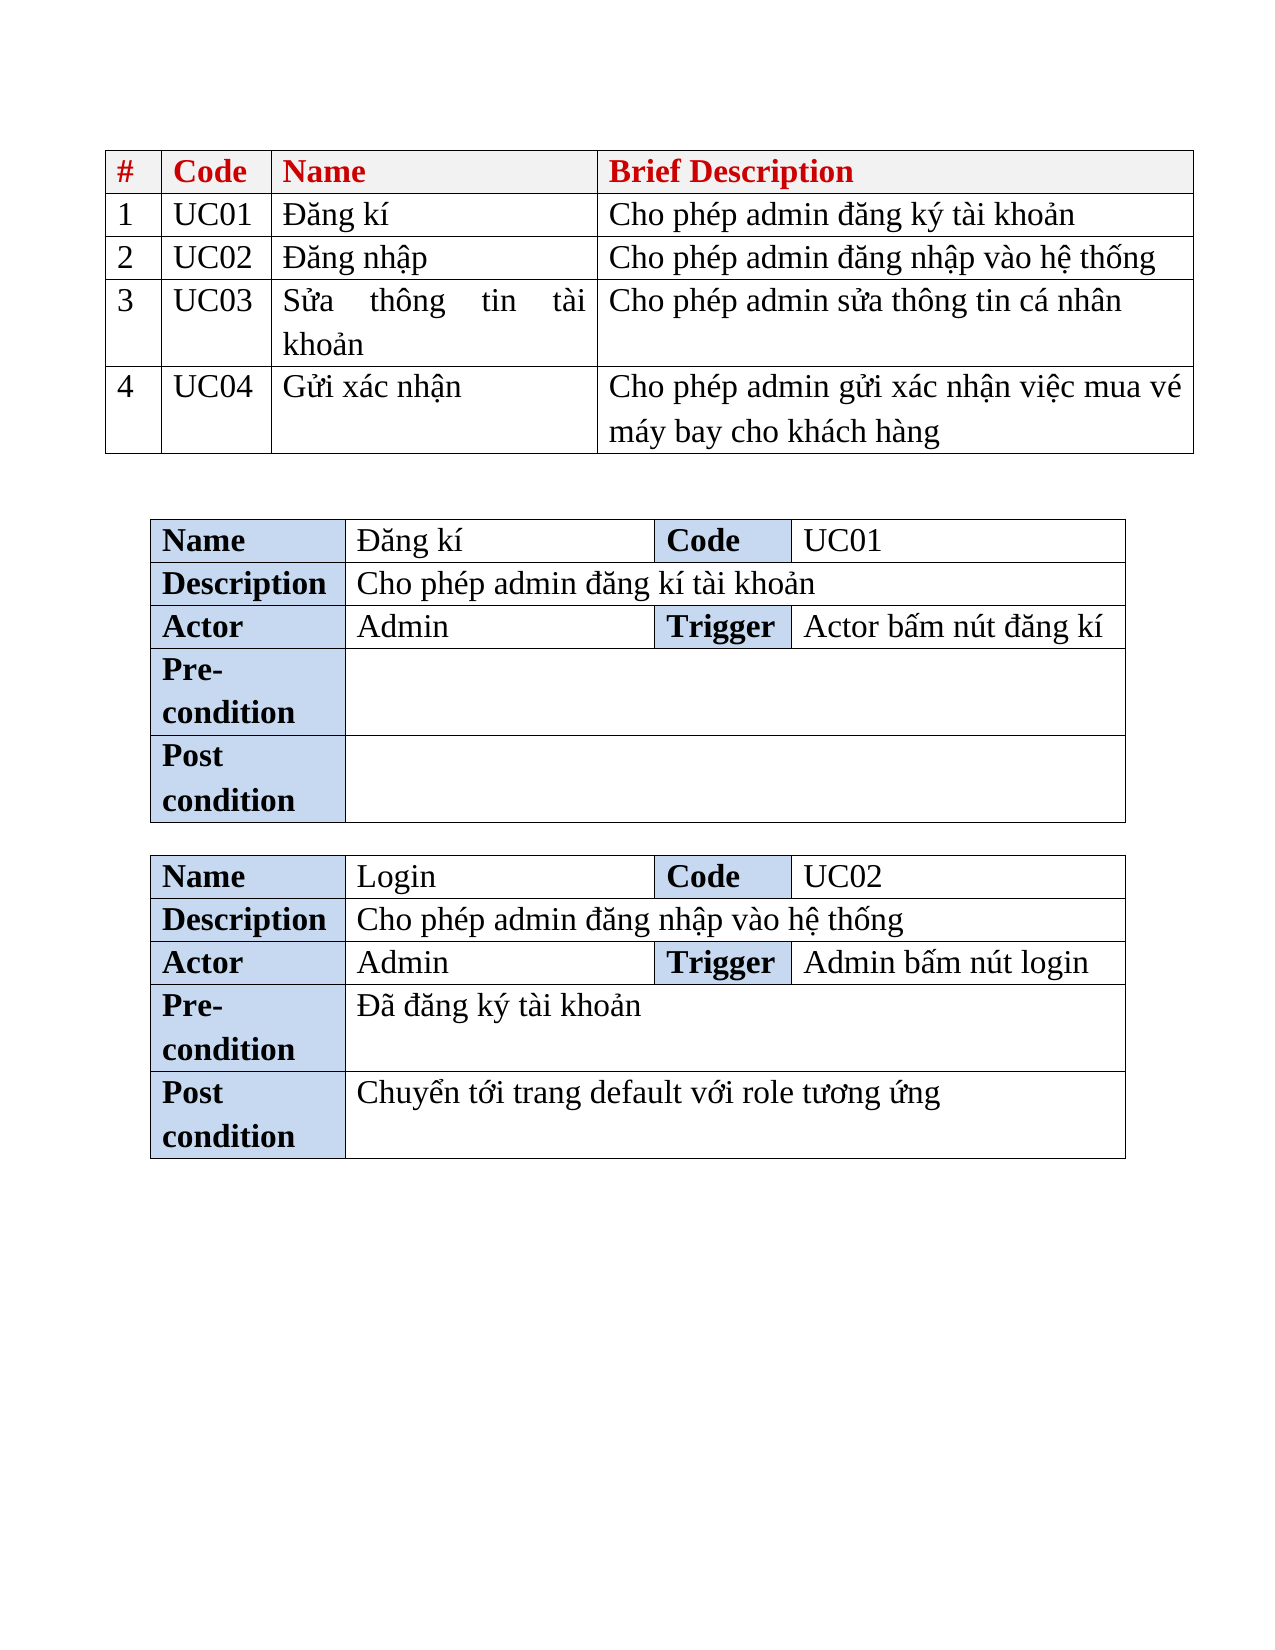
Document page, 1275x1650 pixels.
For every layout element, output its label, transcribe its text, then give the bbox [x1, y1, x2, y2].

table_cell Pre-condition [151, 649, 345, 735]
table_cell Cho phép admin đăng nhập vào hệ thống [346, 899, 1125, 941]
table_cell Cho phép admin đăng kí tài khoản [346, 563, 1125, 605]
table_header Code [655, 520, 791, 562]
table_header Code [162, 151, 271, 193]
table_cell [346, 736, 1125, 822]
table_cell Đã đăng ký tài khoản [346, 985, 1125, 1071]
table_cell Actor [151, 942, 345, 984]
table_cell [346, 649, 1125, 735]
table_header Name [151, 520, 345, 562]
table_cell 3 [106, 280, 161, 366]
table_cell Cho phép admin gửi xác nhận việc mua vé máy bay cho khách hàng [598, 367, 1193, 453]
table_header Brief Description [598, 151, 1193, 193]
table_cell UC03 [162, 280, 271, 366]
table_cell Admin bấm nút login [792, 942, 1125, 984]
table_cell Pre-condition [151, 985, 345, 1071]
table_cell Cho phép admin đăng ký tài khoản [598, 194, 1193, 236]
table_header Code [655, 856, 791, 898]
table_cell 4 [106, 367, 161, 453]
table_cell UC04 [162, 367, 271, 453]
table_cell Admin [346, 606, 654, 648]
table_cell Trigger [655, 942, 791, 984]
table_header Name [272, 151, 597, 193]
table_header # [106, 151, 161, 193]
table_cell Cho phép admin sửa thông tin cá nhân [598, 280, 1193, 366]
table_cell Post condition [151, 736, 345, 822]
table_cell UC02 [162, 237, 271, 279]
table_cell Cho phép admin đăng nhập vào hệ thống [598, 237, 1193, 279]
table_cell Gửi xác nhận [272, 367, 597, 453]
table_header Đăng kí [346, 520, 654, 562]
table_cell Description [151, 563, 345, 605]
table_cell Sửa thông tin tài khoản [272, 280, 597, 366]
table_cell Chuyển tới trang default với role tương ứng [346, 1072, 1125, 1158]
table_cell Đăng kí [272, 194, 597, 236]
table_header UC02 [792, 856, 1125, 898]
table_cell Post condition [151, 1072, 345, 1158]
table_header Name [151, 856, 345, 898]
table_cell UC01 [162, 194, 271, 236]
table_cell Admin [346, 942, 654, 984]
table_cell Actor [151, 606, 345, 648]
table_cell Trigger [655, 606, 791, 648]
table_cell Đăng nhập [272, 237, 597, 279]
table_header Login [346, 856, 654, 898]
table_cell 2 [106, 237, 161, 279]
table_cell Actor bấm nút đăng kí [792, 606, 1125, 648]
table_header UC01 [792, 520, 1125, 562]
table_cell 1 [106, 194, 161, 236]
table_cell Description [151, 899, 345, 941]
